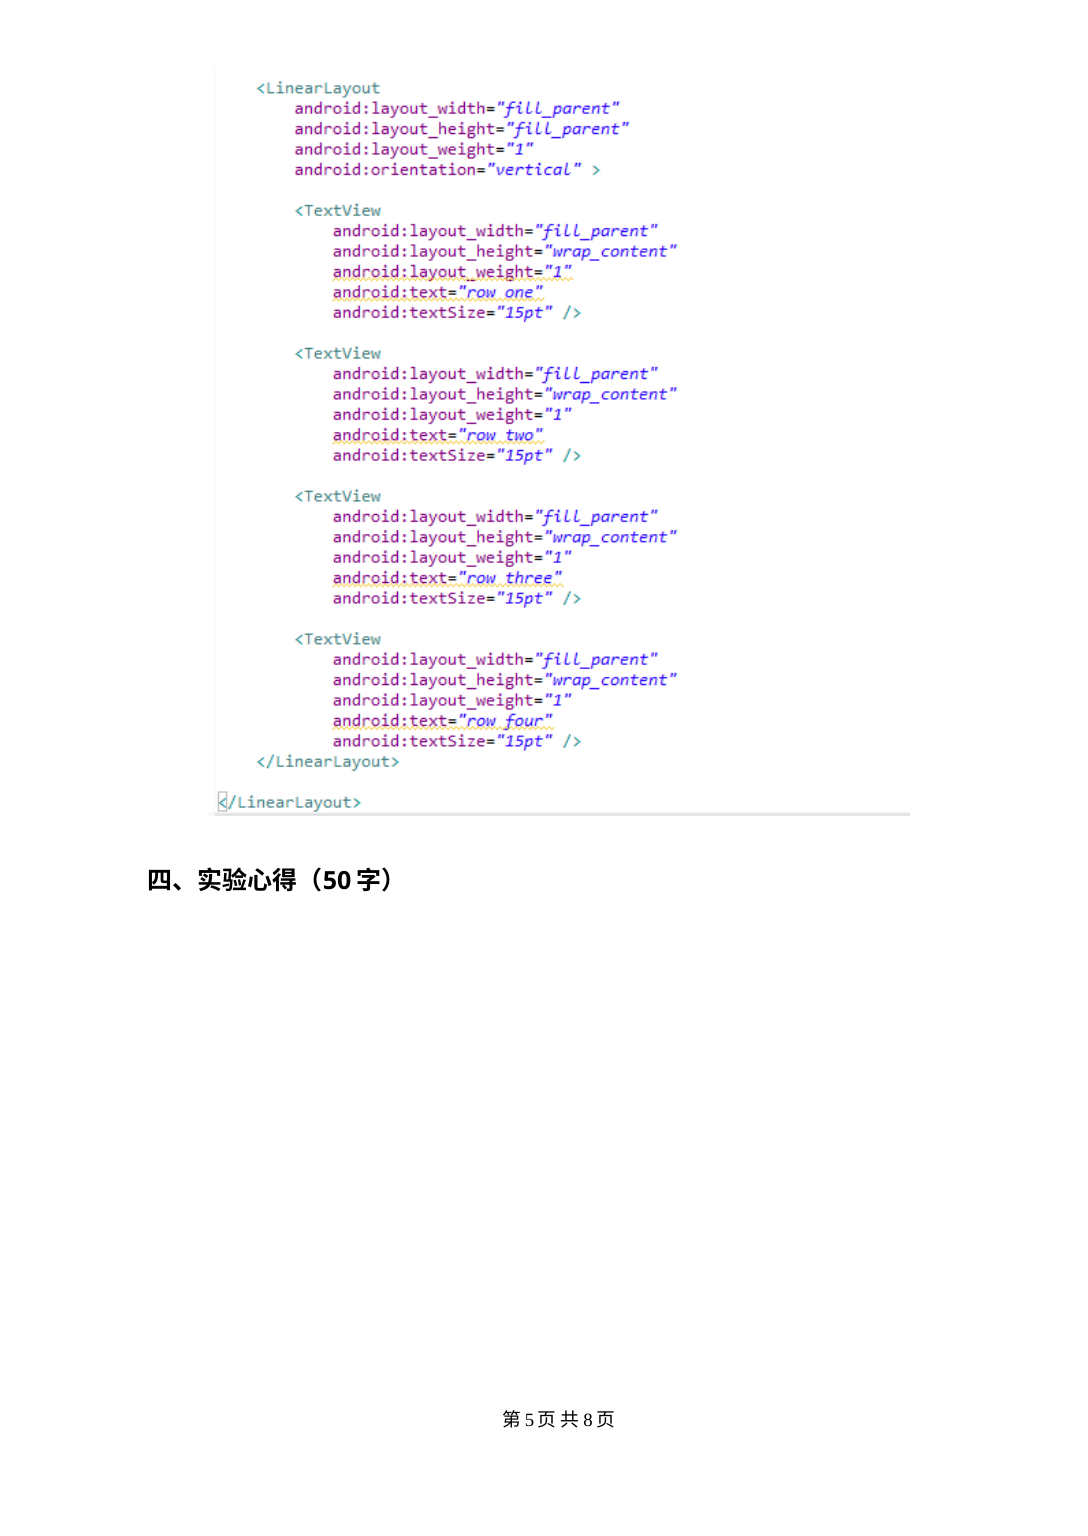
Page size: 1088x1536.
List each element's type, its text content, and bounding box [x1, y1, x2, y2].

text 实验心得（50字） [148, 846, 969, 911]
picture [207, 65, 911, 816]
